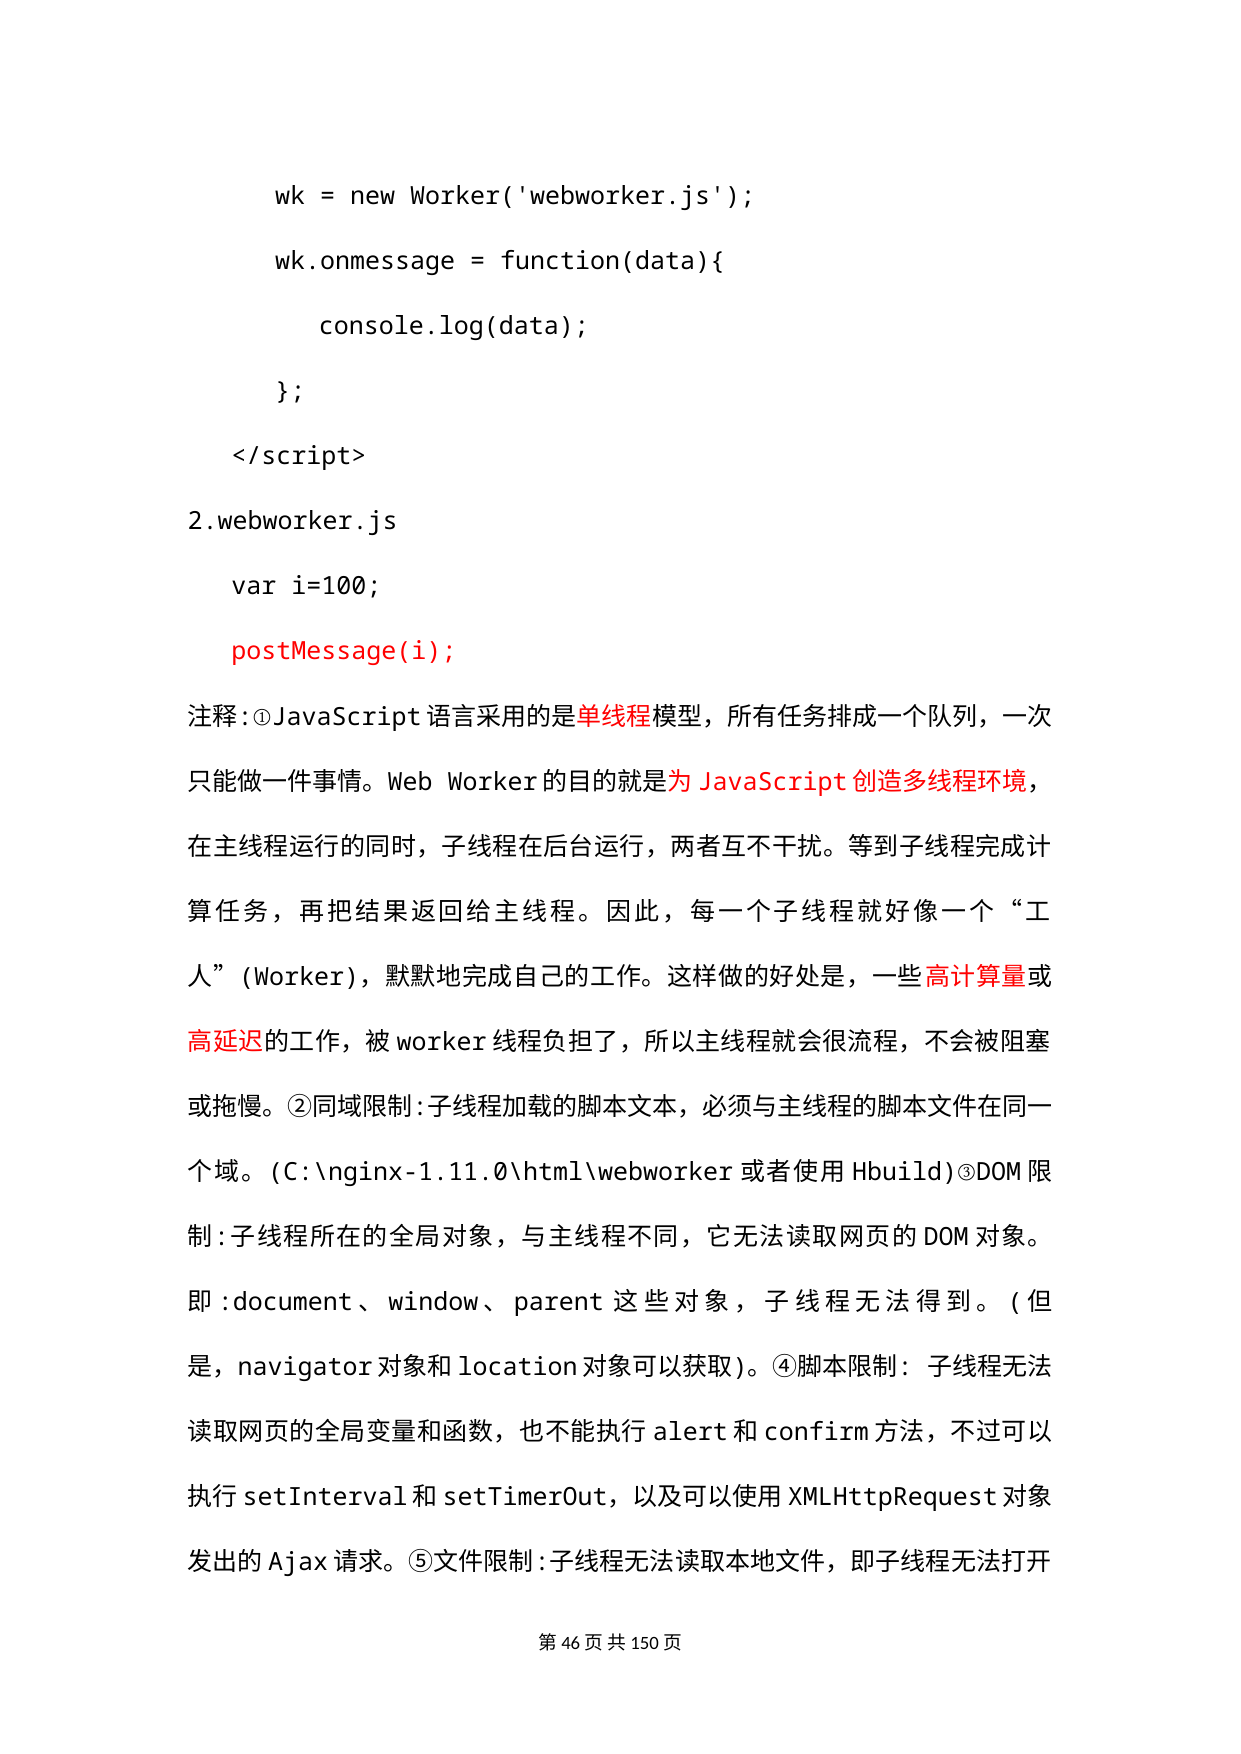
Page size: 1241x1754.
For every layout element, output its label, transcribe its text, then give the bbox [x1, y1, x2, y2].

list var i=100; [187, 552, 1053, 617]
list </script> [187, 422, 1053, 487]
list postMessage(i); [187, 617, 1053, 682]
list 2.webworker.js [187, 487, 1053, 552]
list }; [187, 357, 1053, 422]
list wk = new Worker('webworker.js'); [187, 162, 1053, 227]
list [187, 682, 1053, 1592]
list console.log(data); [187, 292, 1053, 357]
list wk.onmessage = function(data){ [187, 227, 1053, 292]
